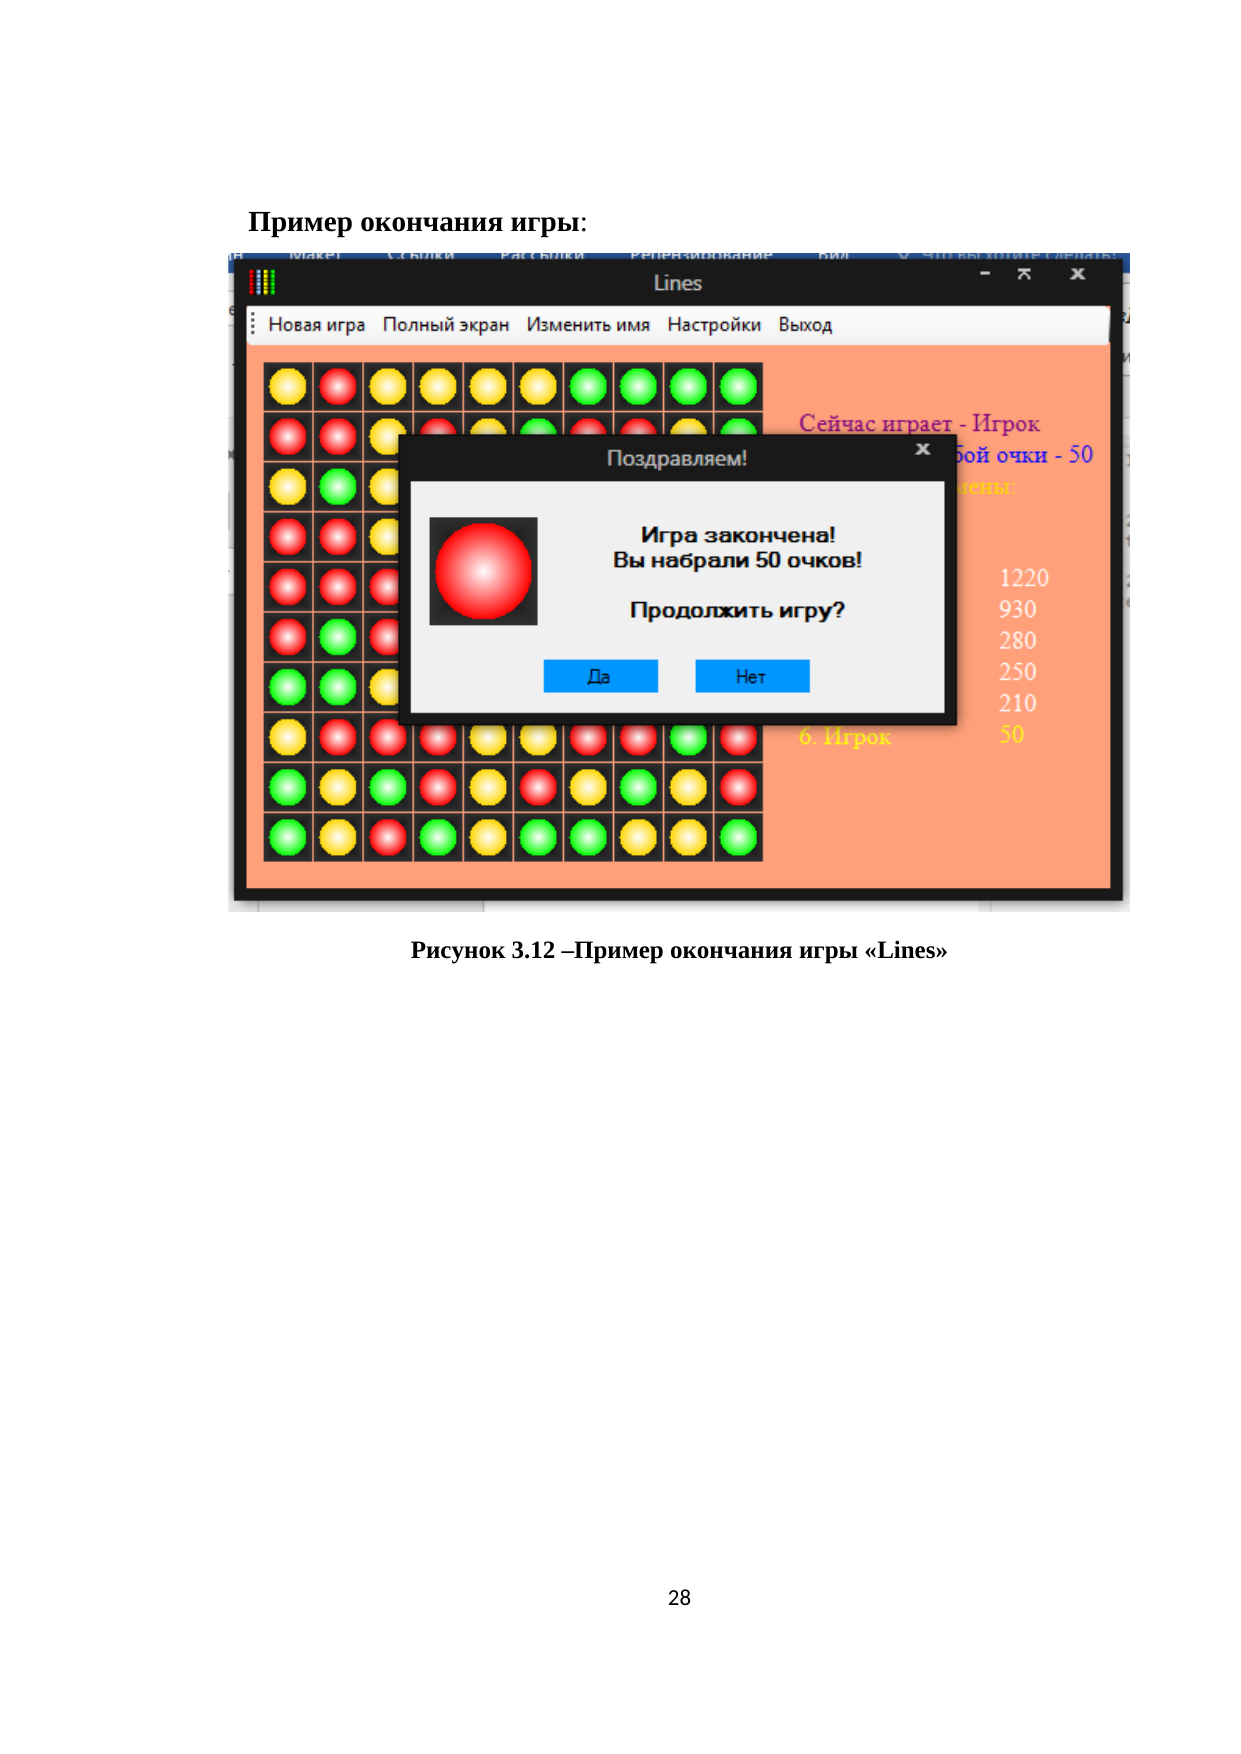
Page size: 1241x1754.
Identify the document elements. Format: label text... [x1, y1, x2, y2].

text Пример окончания игры: [177, 204, 1181, 237]
picture [228, 253, 1130, 912]
text Рисунок 3.12 –Пример окончания игры «Lines» [177, 929, 1181, 966]
